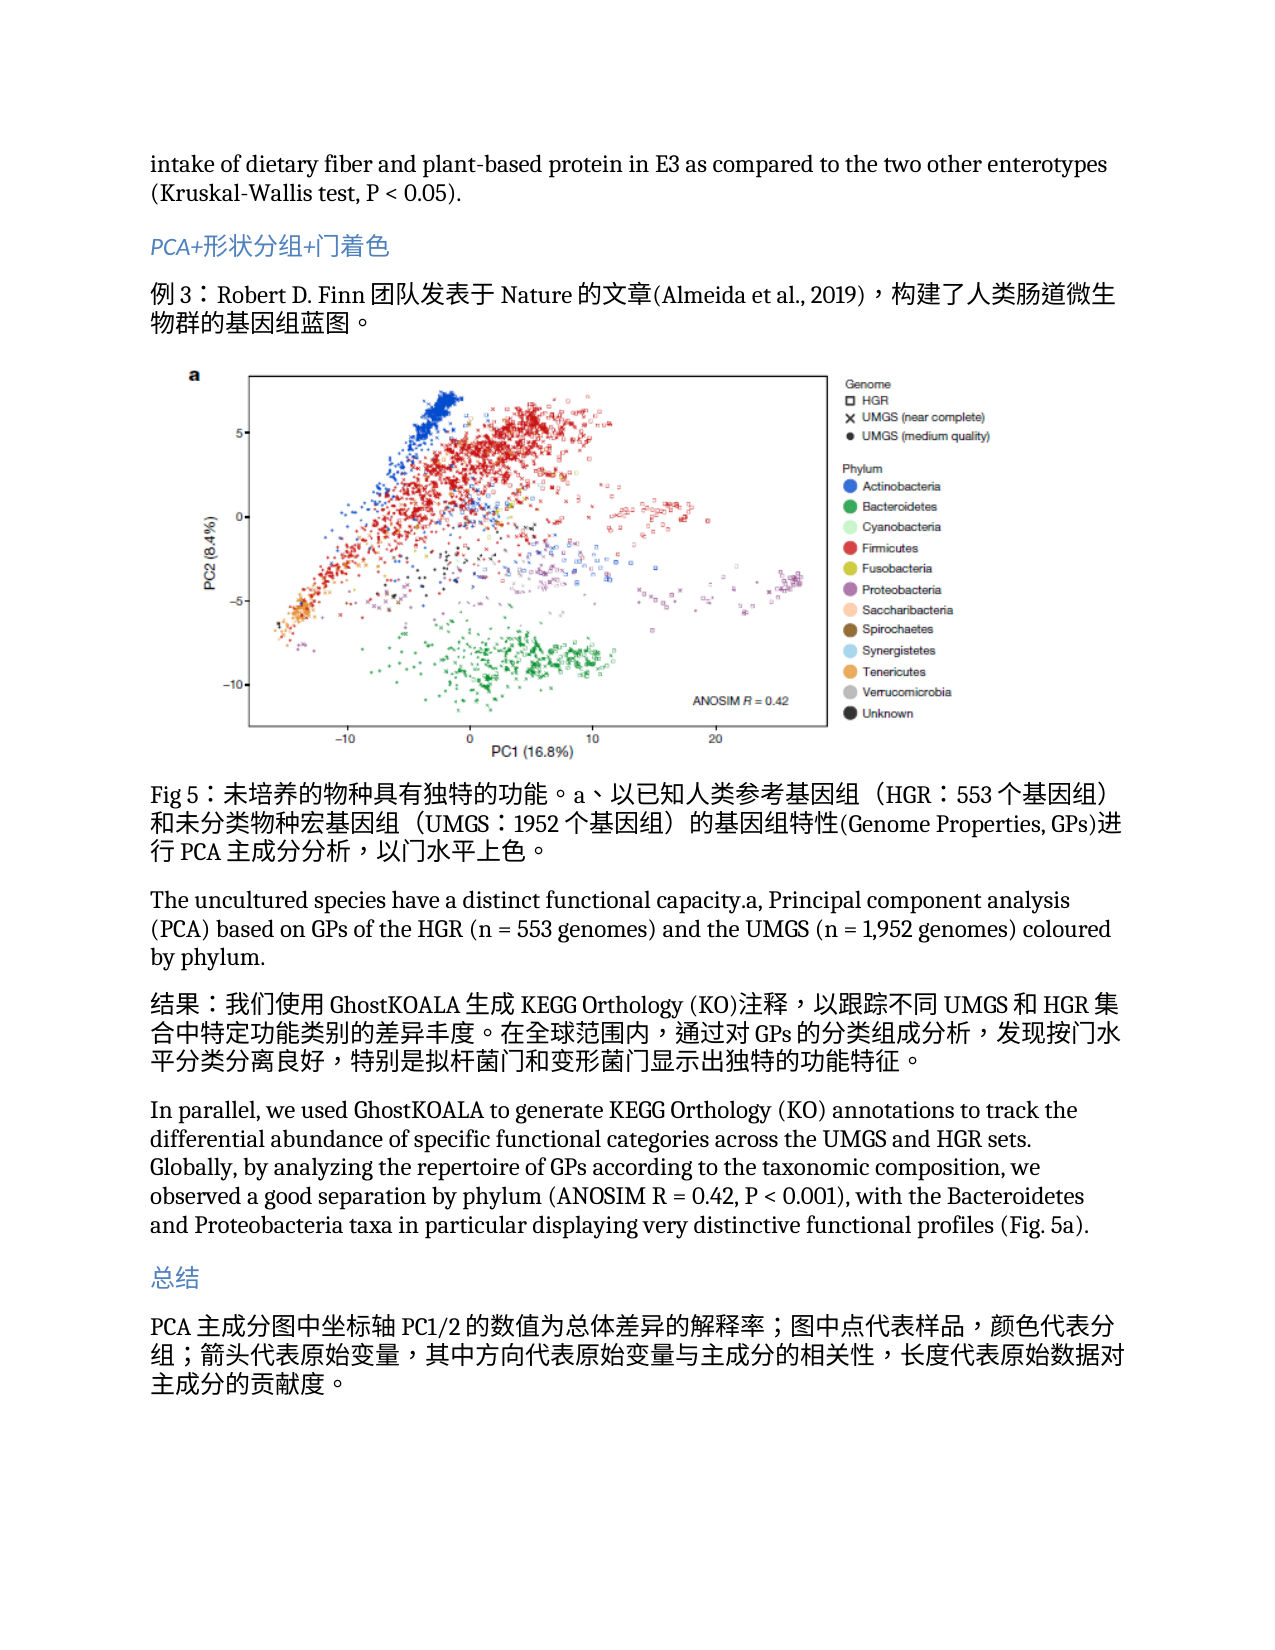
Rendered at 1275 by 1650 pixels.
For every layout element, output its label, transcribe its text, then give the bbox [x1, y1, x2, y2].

text PCA主成分图中坐标轴PC1/2的数值为总体差异的解释率；图中点代表样品，颜色代表分组；箭头代表原始变量，其中方向代表原始变量与主成分的相关性，长度代表原始数据对主成分的贡献度。 [150, 1313, 1125, 1399]
subtitle 总结 [150, 1260, 1125, 1294]
text In parallel, we used GhostKOALA to generate KEGG Orthology (KO) annotations to track the differential abundance of specific functional categories across the UMGS and HGR sets. Globally, by analyzing the repertoire of GPs according to the taxonomic composition, we observed a good separation by phylum (ANOSIM R = 0.42, P < 0.001), with the Bacteroidetes and Proteobacteria taxa in particular displaying very distinctive functional profiles (Fig. 5a). [150, 1096, 1125, 1239]
picture [168, 357, 1001, 762]
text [150, 150, 1125, 207]
text 结果：我们使用GhostKOALA生成KEGG Orthology (KO)注释，以跟踪不同UMGS和HGR集合中特定功能类别的差异丰度。在全球范围内，通过对GPs的分类组成分析，发现按门水平分类分离良好，特别是拟杆菌门和变形菌门显示出独特的功能特征。 [150, 991, 1125, 1077]
text The uncultured species have a distinct functional capacity.a, Principal component analysis (PCA) based on GPs of the HGR (n = 553 genomes) and the UMGS (n = 1,952 genomes) coloured by phylum. [150, 886, 1125, 972]
text Fig 5：未培养的物种具有独特的功能。a、以已知人类参考基因组（HGR：553个基因组）和未分类物种宏基因组（UMGS：1952个基因组）的基因组特性(Genome Properties, GPs)进行PCA主成分分析，以门水平上色。 [150, 781, 1125, 867]
text 例3：Robert D. Finn团队发表于Nature的文章(Almeida et al., 2019)，构建了人类肠道微生物群的基因组蓝图。 [150, 281, 1125, 339]
subtitle PCA+形状分组+门着色 [150, 228, 1125, 262]
